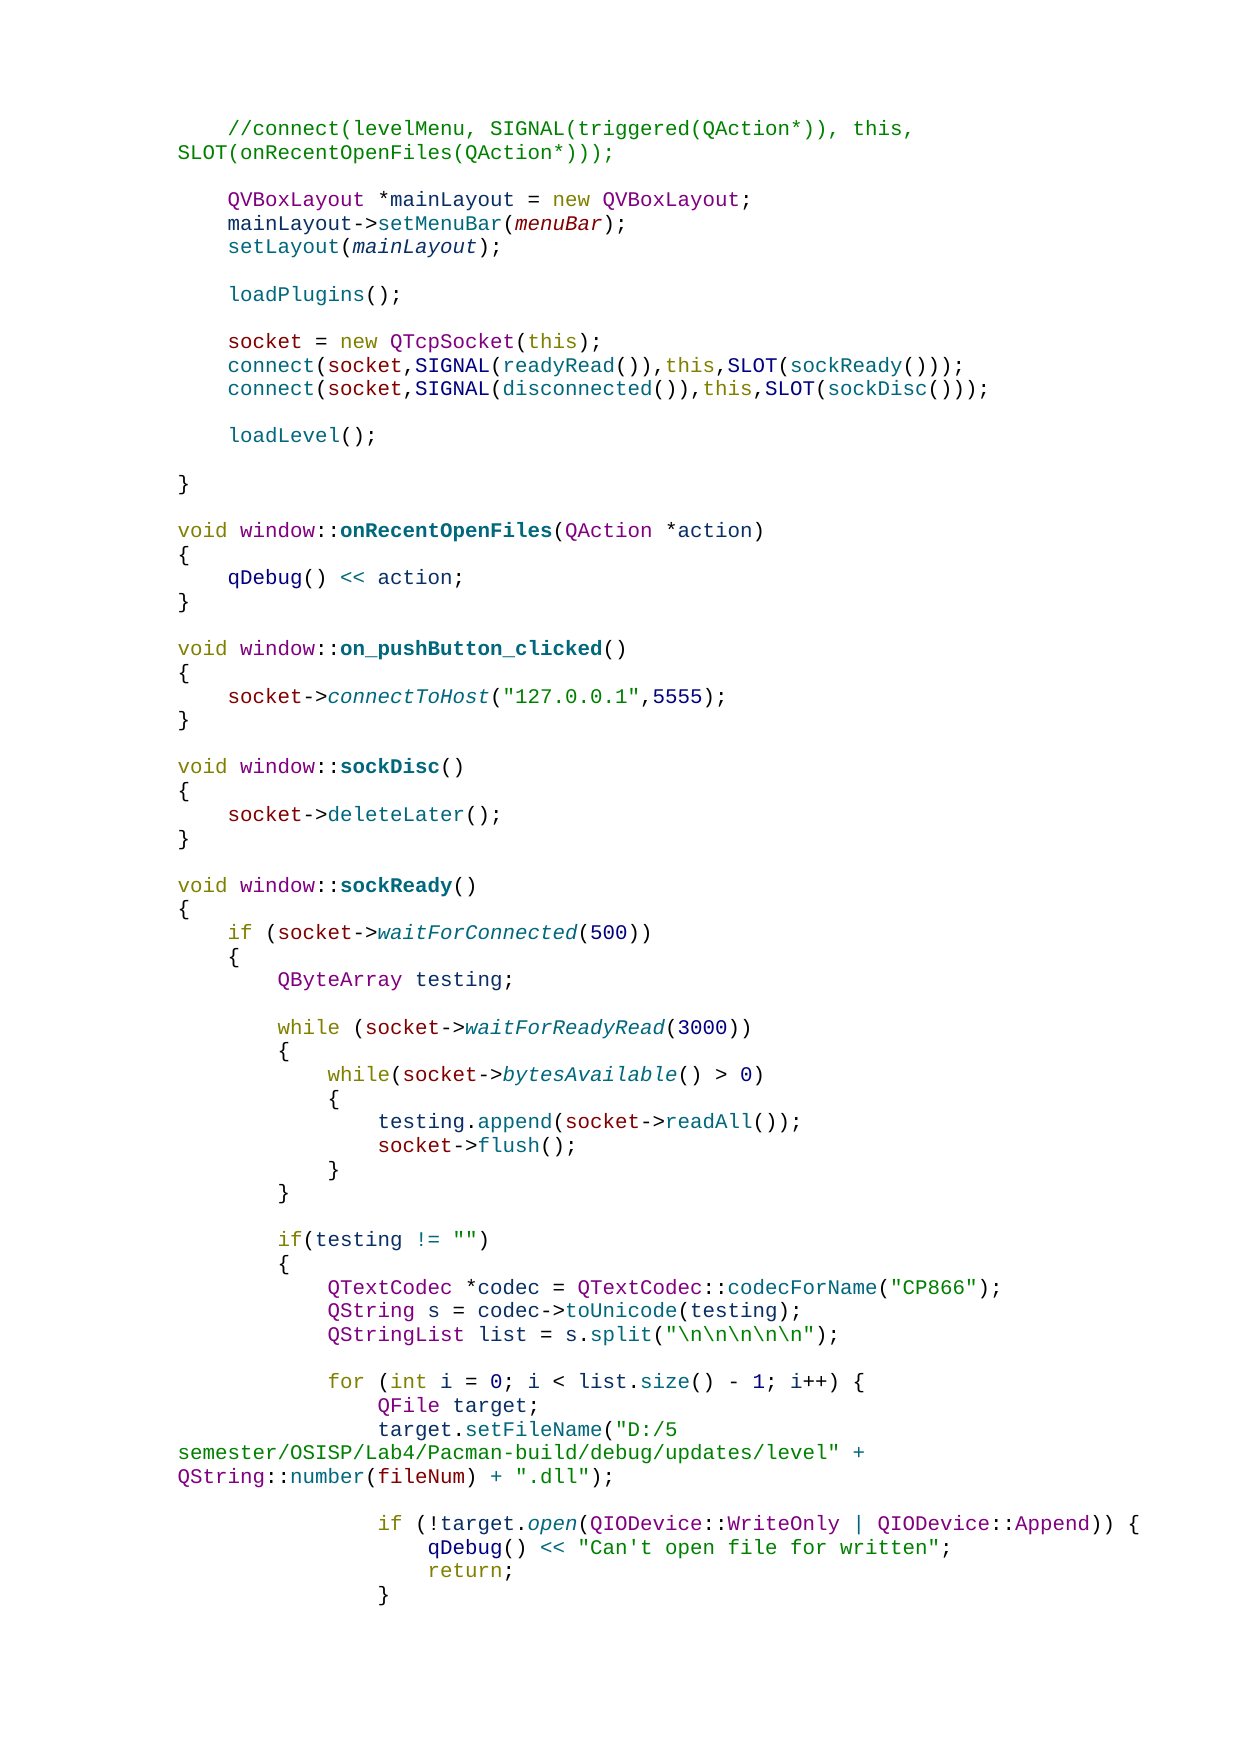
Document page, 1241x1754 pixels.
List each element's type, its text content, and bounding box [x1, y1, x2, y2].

text return; [177, 1561, 1152, 1584]
text QFile target; [177, 1395, 1152, 1419]
text } [177, 1158, 1152, 1182]
text { [177, 1040, 1152, 1064]
text void window::onRecentOpenFiles(QAction *action) [177, 520, 1152, 544]
text QStringList list = s.split("\n\n\n\n\n"); [177, 1324, 1152, 1348]
text socket->flush(); [177, 1135, 1152, 1158]
text } [177, 1584, 1152, 1608]
text { [177, 662, 1152, 686]
text socket->connectToHost("127.0.0.1",5555); [177, 686, 1152, 709]
text qDebug() << "Can't open file for written"; [177, 1537, 1152, 1561]
text connect(socket,SIGNAL(readyRead()),this,SLOT(sockReady())); [177, 354, 1152, 378]
text } [177, 709, 1152, 733]
text mainLayout->setMenuBar(menuBar); [177, 213, 1152, 236]
text while (socket->waitForReadyRead(3000)) [177, 1017, 1152, 1040]
text { [177, 780, 1152, 804]
text QVBoxLayout *mainLayout = new QVBoxLayout; [177, 189, 1152, 213]
text qDebug() << action; [177, 567, 1152, 591]
text { [177, 1088, 1152, 1111]
text if (!target.open(QIODevice::WriteOnly | QIODevice::Append)) { [177, 1513, 1152, 1537]
text { [177, 544, 1152, 567]
text for (int i = 0; i < list.size() - 1; i++) { [177, 1371, 1152, 1395]
text testing.append(socket->readAll()); [177, 1111, 1152, 1135]
text if(testing != "") [177, 1229, 1152, 1253]
text loadLevel(); [177, 426, 1152, 449]
text connect(socket,SIGNAL(disconnected()),this,SLOT(sockDisc())); [177, 378, 1152, 402]
text QByteArray testing; [177, 969, 1152, 993]
text socket->deleteLater(); [177, 804, 1152, 827]
text } [177, 591, 1152, 615]
text QTextCodec *codec = QTextCodec::codecForName("CP866"); [177, 1277, 1152, 1300]
text } [177, 1182, 1152, 1206]
text if (socket->waitForConnected(500)) [177, 922, 1152, 946]
text target.setFileName("D:/5 semester/OSISP/Lab4/Pacman-build/debug/updates/level" + QString::number(fileNum) + ".dll"); [177, 1419, 1152, 1489]
text while(socket->bytesAvailable() > 0) [177, 1064, 1152, 1088]
text } [177, 827, 1152, 851]
text } [177, 473, 1152, 496]
text { [177, 1253, 1152, 1277]
text { [177, 946, 1152, 969]
text void window::on_pushButton_clicked() [177, 638, 1152, 662]
text //connect(levelMenu, SIGNAL(triggered(QAction*)), this, SLOT(onRecentOpenFiles(QAction*))); [177, 118, 1152, 165]
text socket = new QTcpSocket(this); [177, 331, 1152, 354]
text void window::sockReady() [177, 875, 1152, 898]
text QString s = codec->toUnicode(testing); [177, 1300, 1152, 1324]
text { [177, 898, 1152, 922]
text loadPlugins(); [177, 284, 1152, 307]
text void window::sockDisc() [177, 757, 1152, 780]
text setLayout(mainLayout); [177, 236, 1152, 260]
